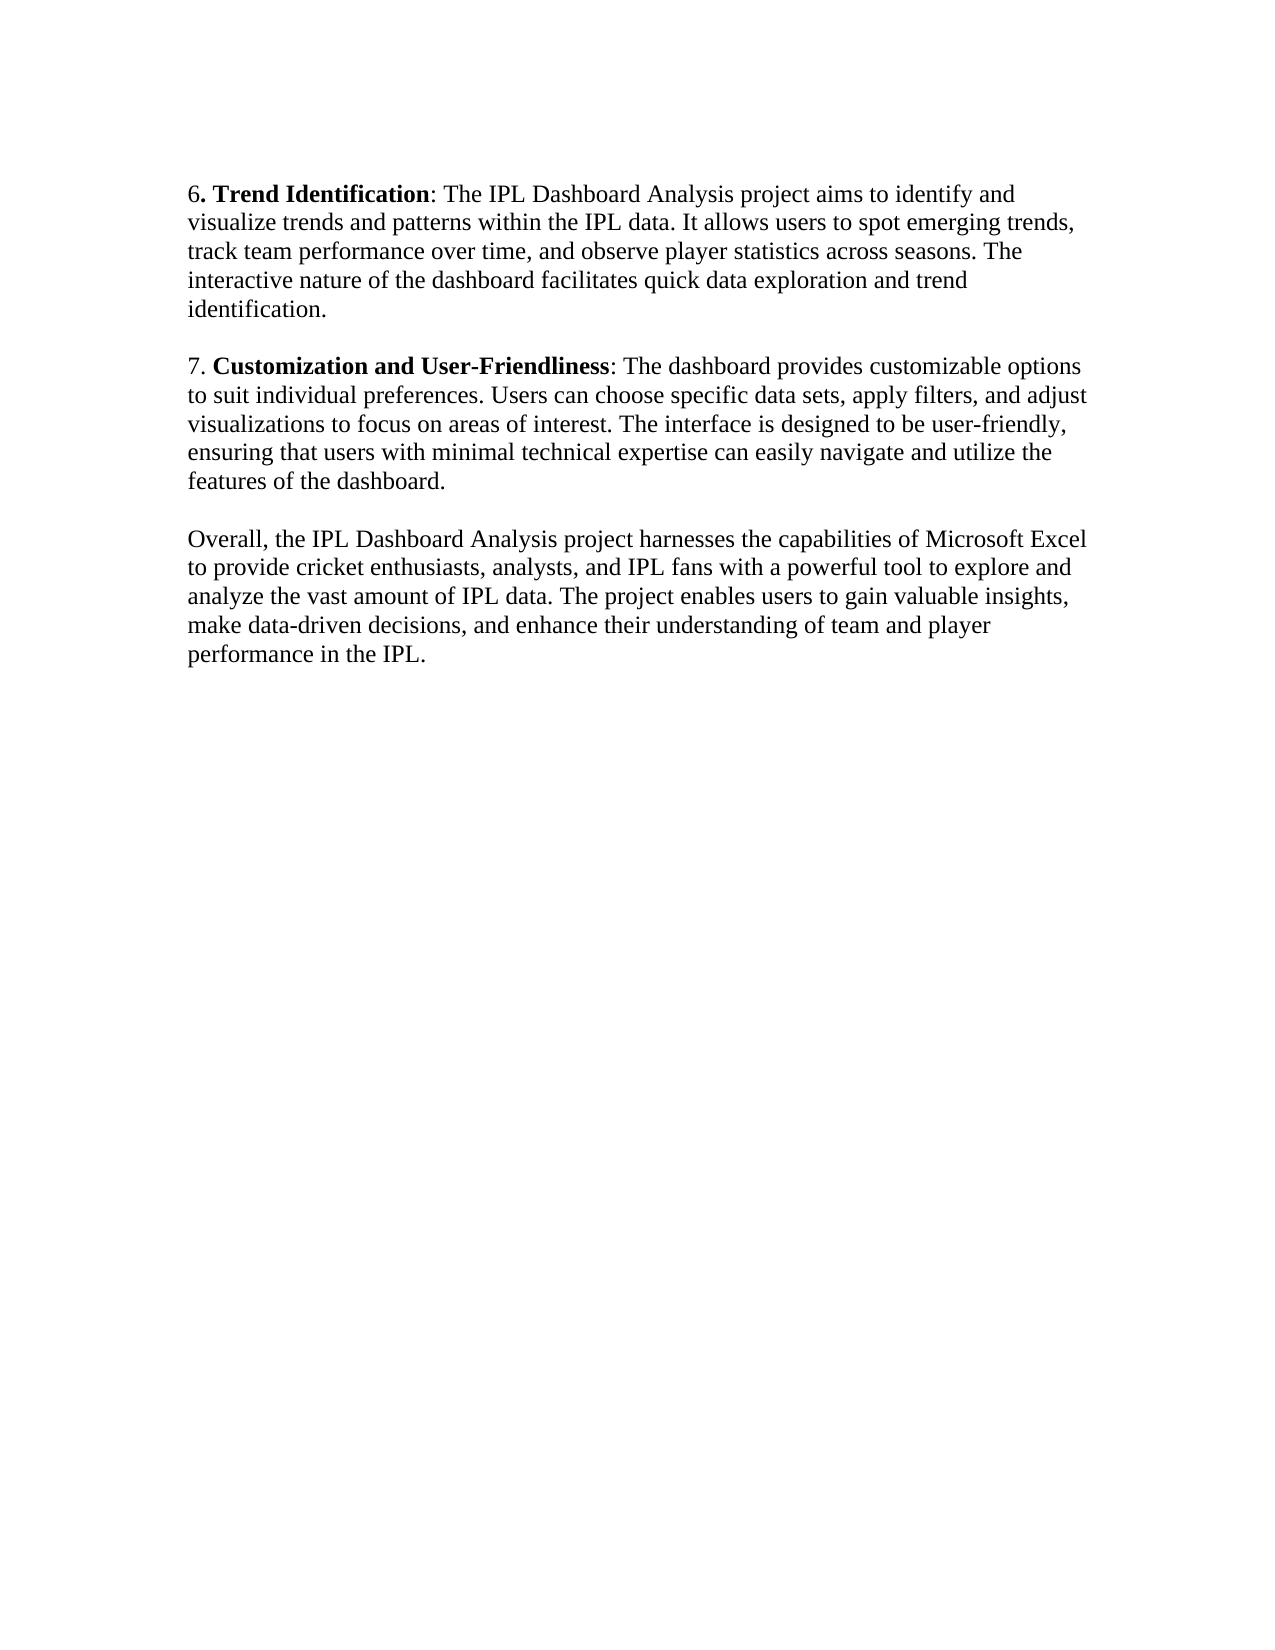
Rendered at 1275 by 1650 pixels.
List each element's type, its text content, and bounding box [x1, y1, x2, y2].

text 7. Customization and User-Friendliness: The dashboard provides customizable options to suit individual preferences. Users can choose specific data sets, apply filters, and adjust visualizations to focus on areas of interest. The interface is designed to be user-friendly, ensuring that users with minimal technical expertise can easily navigate and utilize the features of the dashboard. [187, 351, 1087, 495]
text 6. Trend Identification: The IPL Dashboard Analysis project aims to identify and visualize trends and patterns within the IPL data. It allows users to spot emerging trends, track team performance over time, and observe player statistics across seasons. The interactive nature of the dashboard facilitates quick data exploration and trend identification. [187, 179, 1087, 322]
text Overall, the IPL Dashboard Analysis project harnesses the capabilities of Microsoft Excel to provide cricket enthusiasts, analysts, and IPL fans with a powerful tool to explore and analyze the vast amount of IPL data. The project enables users to gain valuable insights, make data-driven decisions, and enhance their understanding of team and player performance in the IPL. [187, 524, 1087, 667]
